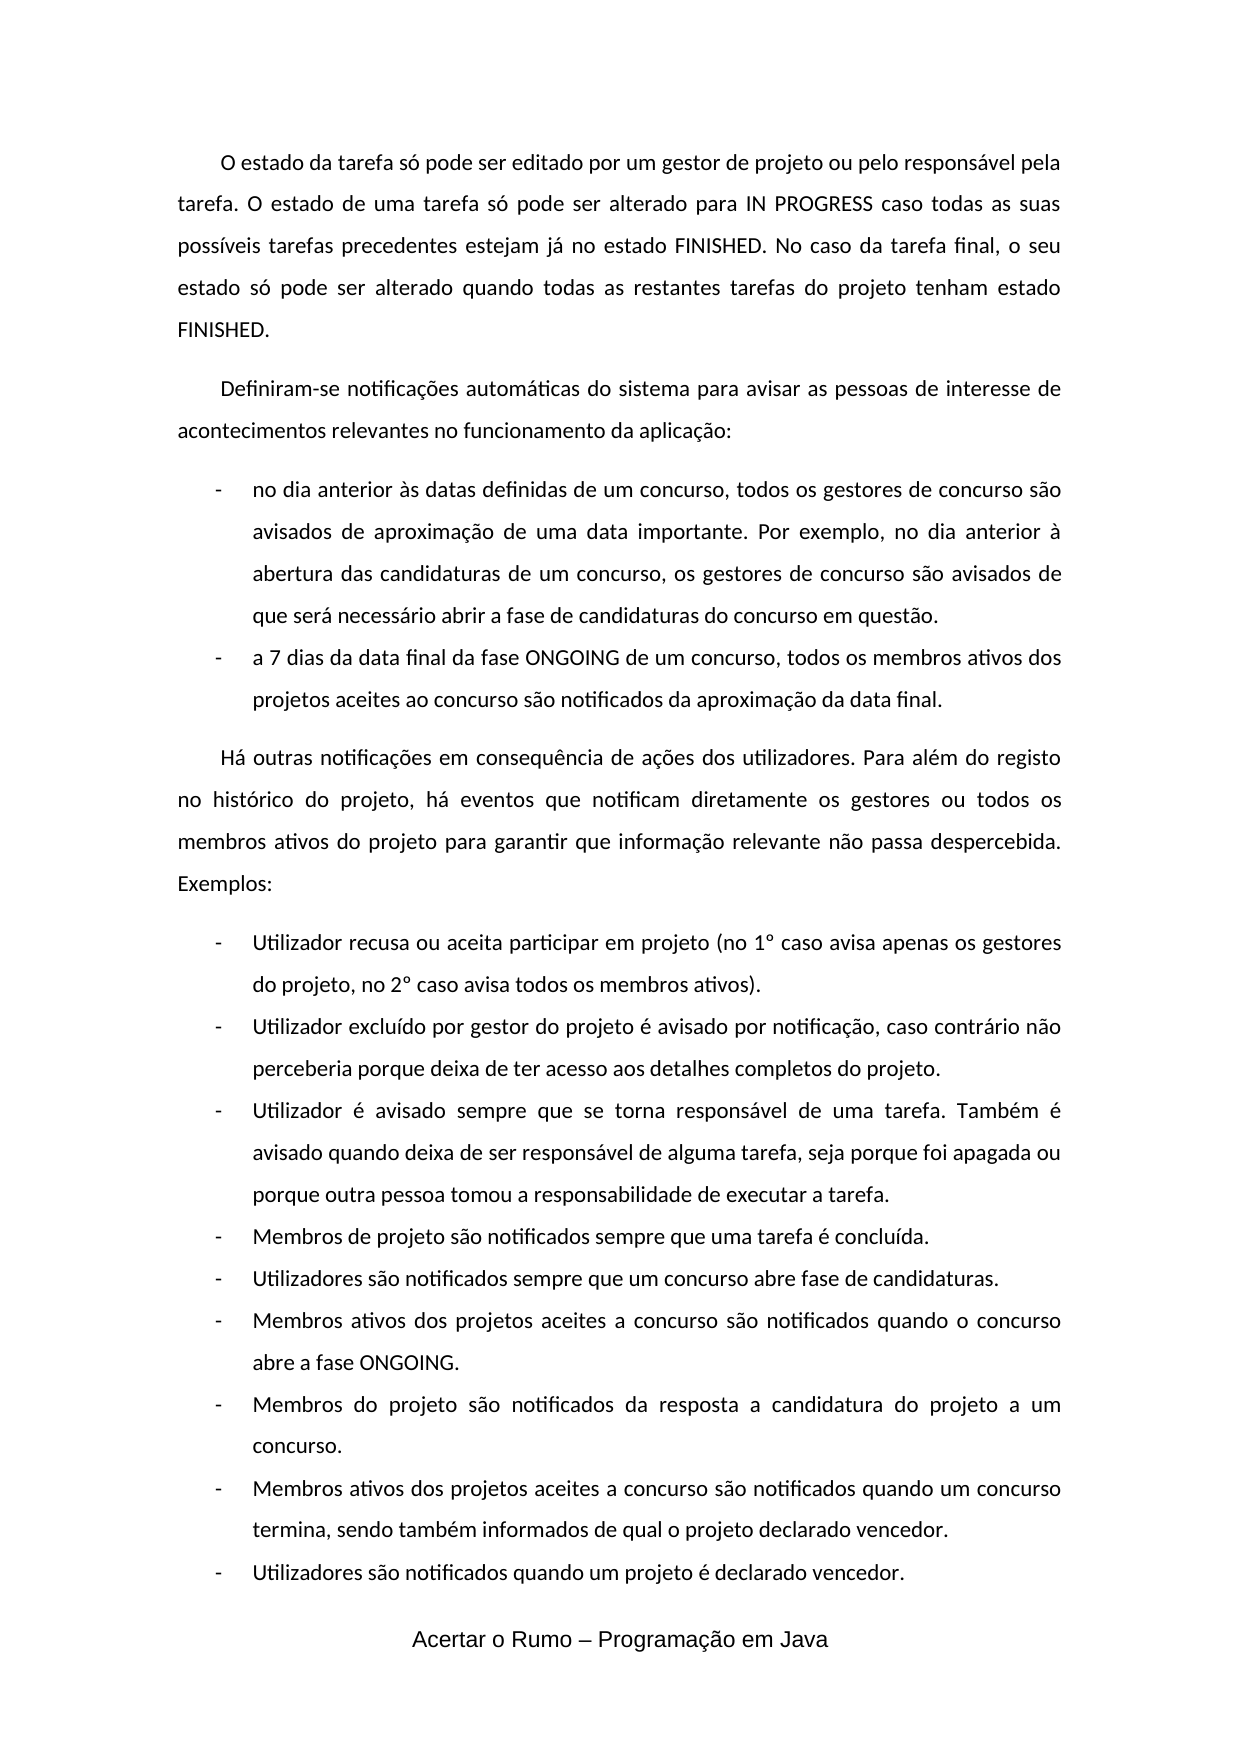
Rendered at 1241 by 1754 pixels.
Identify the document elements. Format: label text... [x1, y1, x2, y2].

list Utilizadores são notificados sempre que um concurso abre fase de candidaturas. [215, 1264, 1063, 1292]
list Membros ativos dos projetos aceites a concurso são notificados quando um concurso termina, sendo também informados de qual o projeto declarado vencedor. [215, 1474, 1063, 1544]
list Utilizador é avisado sempre que se torna responsável de uma tarefa. Também é avisado quando deixa de ser responsável de alguma tarefa, seja porque foi apagada ou porque outra pessoa tomou a responsabilidade de executar a tarefa. [215, 1096, 1063, 1208]
list no dia anterior às datas definidas de um concurso, todos os gestores de concurso são avisados de aproximação de uma data importante. Por exemplo, no dia anterior à abertura das candidaturas de um concurso, os gestores de concurso são avisados de que será necessário abrir a fase de candidaturas do concurso em questão. [215, 475, 1063, 629]
list Membros de projeto são notificados sempre que uma tarefa é concluída. [215, 1222, 1063, 1250]
list Utilizador excluído por gestor do projeto é avisado por notificação, caso contrário não perceberia porque deixa de ter acesso aos detalhes completos do projeto. [215, 1012, 1063, 1082]
list Membros do projeto são notificados da resposta a candidatura do projeto a um concurso. [215, 1390, 1063, 1460]
text Há outras notificações em consequência de ações dos utilizadores. Para além do registo no histórico do projeto, há eventos que notificam diretamente os gestores ou todos os membros ativos do projeto para garantir que informação relevante não passa despercebida. Exemplos: [177, 743, 1063, 897]
list Utilizador recusa ou aceita participar em projeto (no 1º caso avisa apenas os gestores do projeto, no 2º caso avisa todos os membros ativos). [215, 928, 1063, 998]
list a 7 dias da data final da fase ONGOING de um concurso, todos os membros ativos dos projetos aceites ao concurso são notificados da aproximação da data final. [215, 643, 1063, 713]
text O estado da tarefa só pode ser editado por um gestor de projeto ou pelo responsável pela tarefa. O estado de uma tarefa só pode ser alterado para IN PROGRESS caso todas as suas possíveis tarefas precedentes estejam já no estado FINISHED. No caso da tarefa final, o seu estado só pode ser alterado quando todas as restantes tarefas do projeto tenham estado FINISHED. [177, 148, 1063, 343]
list Membros ativos dos projetos aceites a concurso são notificados quando o concurso abre a fase ONGOING. [215, 1306, 1063, 1376]
text Definiram-se notificações automáticas do sistema para avisar as pessoas de interesse de acontecimentos relevantes no funcionamento da aplicação: [177, 374, 1063, 444]
list Utilizadores são notificados quando um projeto é declarado vencedor. [215, 1558, 1063, 1586]
